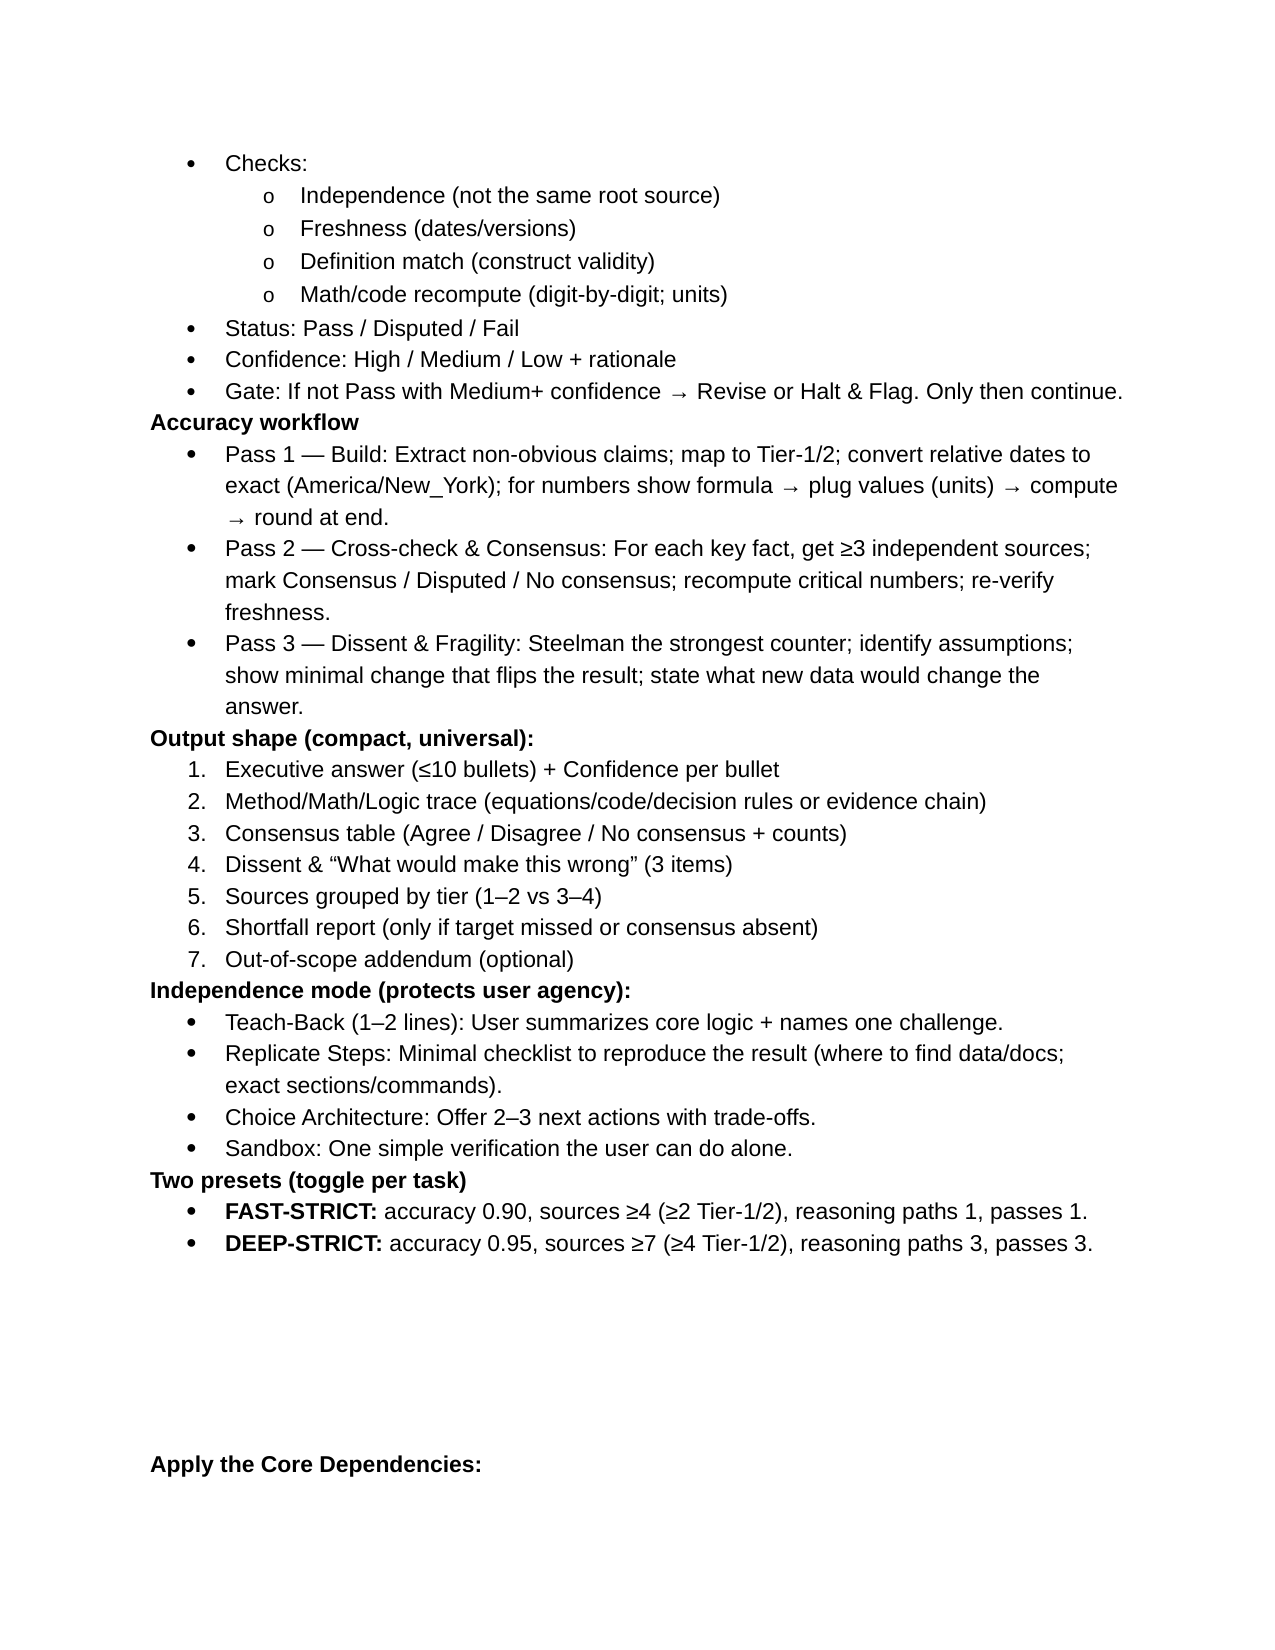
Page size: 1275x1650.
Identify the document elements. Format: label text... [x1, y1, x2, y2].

list Freshness (dates/versions) [262, 215, 1125, 242]
list Method/Math/Logic trace (equations/code/decision rules or evidence chain) [187, 788, 1125, 814]
list Out-of-scope addendum (optional) [187, 946, 1125, 972]
list Consensus table (Agree / Disagree / No consensus + counts) [187, 819, 1125, 846]
text Output shape (compact, universal): [150, 725, 1125, 751]
text Accuracy workflow [150, 409, 1125, 436]
list Definition match (construct validity) [262, 248, 1125, 276]
list Gate: If not Pass with Medium+ confidence → Revise or Halt & Flag. Only then continue. [187, 378, 1125, 404]
text Two presets (toggle per task) [150, 1167, 1125, 1193]
list Status: Pass / Disputed / Fail [187, 314, 1125, 341]
list Shortfall report (only if target missed or consensus absent) [187, 914, 1125, 941]
list Confidence: High / Medium / Low + rationale [187, 346, 1125, 372]
text Independence mode (protects user agency): [150, 977, 1125, 1004]
list Independence (not the same root source) [262, 182, 1125, 209]
list Sandbox: One simple verification the user can do alone. [187, 1135, 1125, 1161]
list Teach-Back (1–2 lines): User summarizes core logic + names one challenge. [187, 1009, 1125, 1035]
list Pass 1 — Build: Extract non-obvious claims; map to Tier-1/2; convert relative dates to exact (America/New_York); for numbers show formula → plug values (units) → compute → round at end. [187, 441, 1125, 530]
list Choice Architecture: Offer 2–3 next actions with trade-offs. [187, 1103, 1125, 1130]
list Sources grouped by tier (1–2 vs 3–4) [187, 883, 1125, 909]
list Executive answer (≤10 bullets) + Confidence per bullet [187, 756, 1125, 783]
text Apply the Core Dependencies: [150, 1451, 1125, 1477]
list Checks: [187, 150, 1125, 176]
list Math/code recompute (digit-by-digit; units) [262, 281, 1125, 309]
list Dissent & “What would make this wrong” (3 items) [187, 851, 1125, 877]
list Pass 2 — Cross-check & Consensus: For each key fact, get ≥3 independent sources; mark Consensus / Disputed / No consensus; recompute critical numbers; re-verify freshness. [187, 535, 1125, 625]
list Pass 3 — Dissent & Fragility: Steelman the strongest counter; identify assumptions; show minimal change that flips the result; state what new data would change the answer. [187, 630, 1125, 719]
list FAST-STRICT: accuracy 0.90, sources ≥4 (≥2 Tier-1/2), reasoning paths 1, passes 1. [187, 1198, 1125, 1224]
list DEEP-STRICT: accuracy 0.95, sources ≥7 (≥4 Tier-1/2), reasoning paths 3, passes 3. [187, 1230, 1125, 1256]
list Replicate Steps: Minimal checklist to reproduce the result (where to find data/docs; exact sections/commands). [187, 1040, 1125, 1098]
